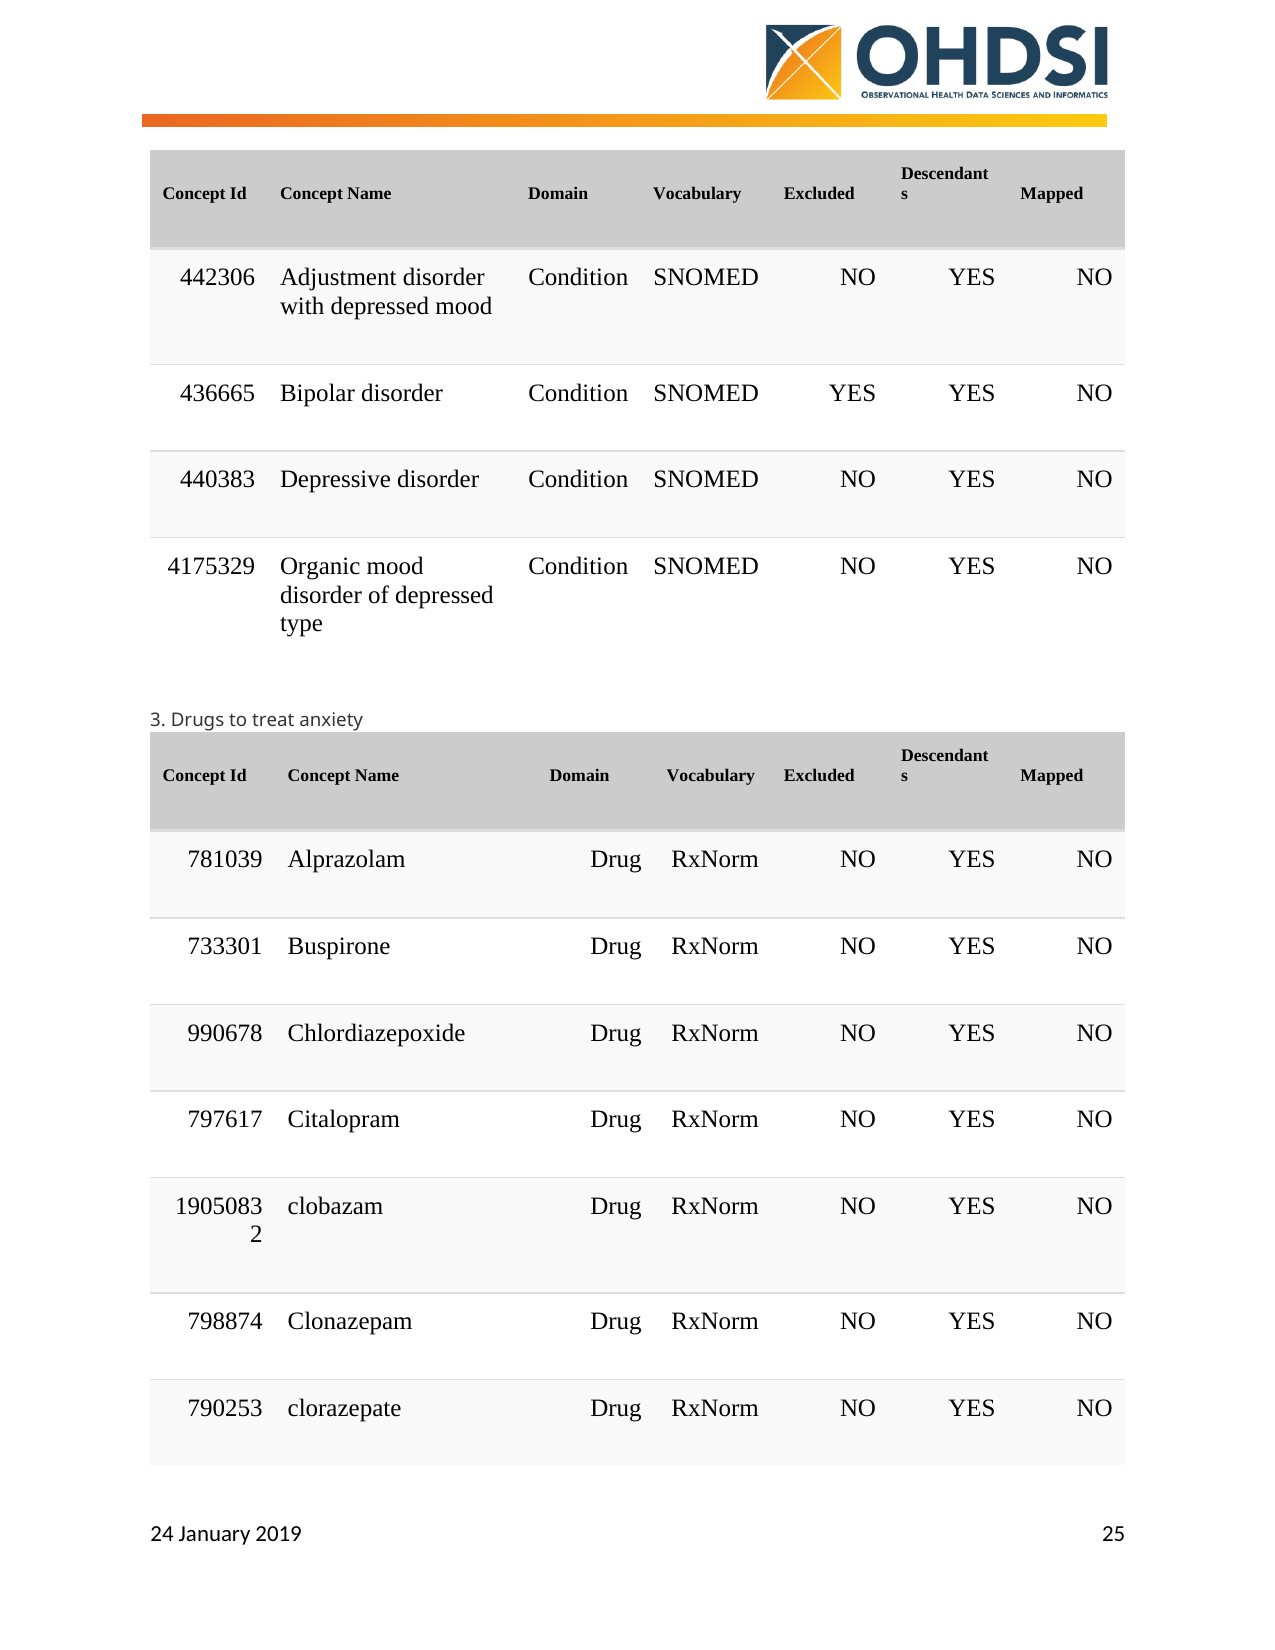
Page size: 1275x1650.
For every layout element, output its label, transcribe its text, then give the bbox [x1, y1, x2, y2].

table_cell Drug [537, 832, 654, 917]
table_cell NO [771, 452, 888, 537]
table_cell NO [1008, 1294, 1125, 1378]
table_cell Drug [537, 919, 654, 1003]
table_cell NO [1008, 1178, 1125, 1292]
table_header Excluded [771, 732, 888, 829]
table_cell YES [888, 1380, 1008, 1465]
table_cell Depressive disorder [267, 452, 515, 537]
table_header Domain [515, 150, 640, 247]
table_cell SNOMED [640, 250, 771, 364]
table_cell SNOMED [640, 538, 771, 681]
table_header Concept Id [150, 732, 275, 829]
table_header Concept Id [150, 150, 267, 247]
table_header Descendants [888, 150, 1008, 247]
table_header Vocabulary [640, 150, 771, 247]
table_cell 797617 [150, 1092, 275, 1177]
table_cell NO [771, 538, 888, 681]
table_cell NO [1008, 452, 1125, 537]
table_cell YES [888, 1005, 1008, 1090]
table_cell YES [888, 365, 1008, 450]
table_cell Drug [537, 1092, 654, 1177]
table_cell Drug [537, 1294, 654, 1378]
table_cell Drug [537, 1005, 654, 1090]
table_cell Citalopram [275, 1092, 537, 1177]
table_cell Bipolar disorder [267, 365, 515, 450]
table_cell Organic mood disorder of depressed type [267, 538, 515, 681]
table_cell NO [1008, 1005, 1125, 1090]
table_cell YES [888, 1092, 1008, 1177]
table_cell 781039 [150, 832, 275, 917]
table_cell Adjustment disorder with depressed mood [267, 250, 515, 364]
table_cell YES [888, 1294, 1008, 1378]
table_cell YES [771, 365, 888, 450]
table_cell Drug [537, 1380, 654, 1465]
table_cell YES [888, 538, 1008, 681]
picture [748, 11, 1125, 114]
table_cell YES [888, 919, 1008, 1003]
table_header Domain [537, 732, 654, 829]
table_cell 19050832 [150, 1178, 275, 1292]
table_cell RxNorm [654, 1092, 771, 1177]
table_cell NO [771, 1005, 888, 1090]
table_cell RxNorm [654, 832, 771, 917]
table_cell 440383 [150, 452, 267, 537]
table_cell SNOMED [640, 452, 771, 537]
table_cell Buspirone [275, 919, 537, 1003]
table_header Mapped [1008, 732, 1125, 829]
table_cell RxNorm [654, 1380, 771, 1465]
table_cell SNOMED [640, 365, 771, 450]
table_cell Condition [515, 538, 640, 681]
table_cell NO [1008, 919, 1125, 1003]
table_header Descendants [888, 732, 1008, 829]
table_cell Alprazolam [275, 832, 537, 917]
table_cell NO [771, 1294, 888, 1378]
table_cell NO [771, 1178, 888, 1292]
table_cell Condition [515, 365, 640, 450]
table_cell 990678 [150, 1005, 275, 1090]
table_cell 442306 [150, 250, 267, 364]
table_header Excluded [771, 150, 888, 247]
table_cell NO [1008, 538, 1125, 681]
table_cell Chlordiazepoxide [275, 1005, 537, 1090]
table_cell RxNorm [654, 919, 771, 1003]
table_header Concept Name [267, 150, 515, 247]
table_cell YES [888, 832, 1008, 917]
table_cell NO [1008, 832, 1125, 917]
table_cell NO [1008, 250, 1125, 364]
table_cell RxNorm [654, 1005, 771, 1090]
table_header Concept Name [275, 732, 537, 829]
table_cell 4175329 [150, 538, 267, 681]
table_cell NO [1008, 1092, 1125, 1177]
table_cell YES [888, 250, 1008, 364]
table_cell Condition [515, 250, 640, 364]
table_cell YES [888, 452, 1008, 537]
table_cell clobazam [275, 1178, 537, 1292]
table_cell NO [771, 919, 888, 1003]
table_cell NO [1008, 365, 1125, 450]
table_header Mapped [1008, 150, 1125, 247]
table_cell 733301 [150, 919, 275, 1003]
table_header Vocabulary [654, 732, 771, 829]
table_cell NO [771, 832, 888, 917]
table_cell clorazepate [275, 1380, 537, 1465]
text 3. Drugs to treat anxiety [150, 706, 1125, 732]
table_cell NO [771, 250, 888, 364]
table_cell YES [888, 1178, 1008, 1292]
table_cell 436665 [150, 365, 267, 450]
table_cell RxNorm [654, 1294, 771, 1378]
table_cell 798874 [150, 1294, 275, 1378]
table_cell Condition [515, 452, 640, 537]
table_cell 790253 [150, 1380, 275, 1465]
table_cell Drug [537, 1178, 654, 1292]
table_cell NO [771, 1092, 888, 1177]
table_cell NO [1008, 1380, 1125, 1465]
table_cell Clonazepam [275, 1294, 537, 1378]
table_cell NO [771, 1380, 888, 1465]
table_cell RxNorm [654, 1178, 771, 1292]
